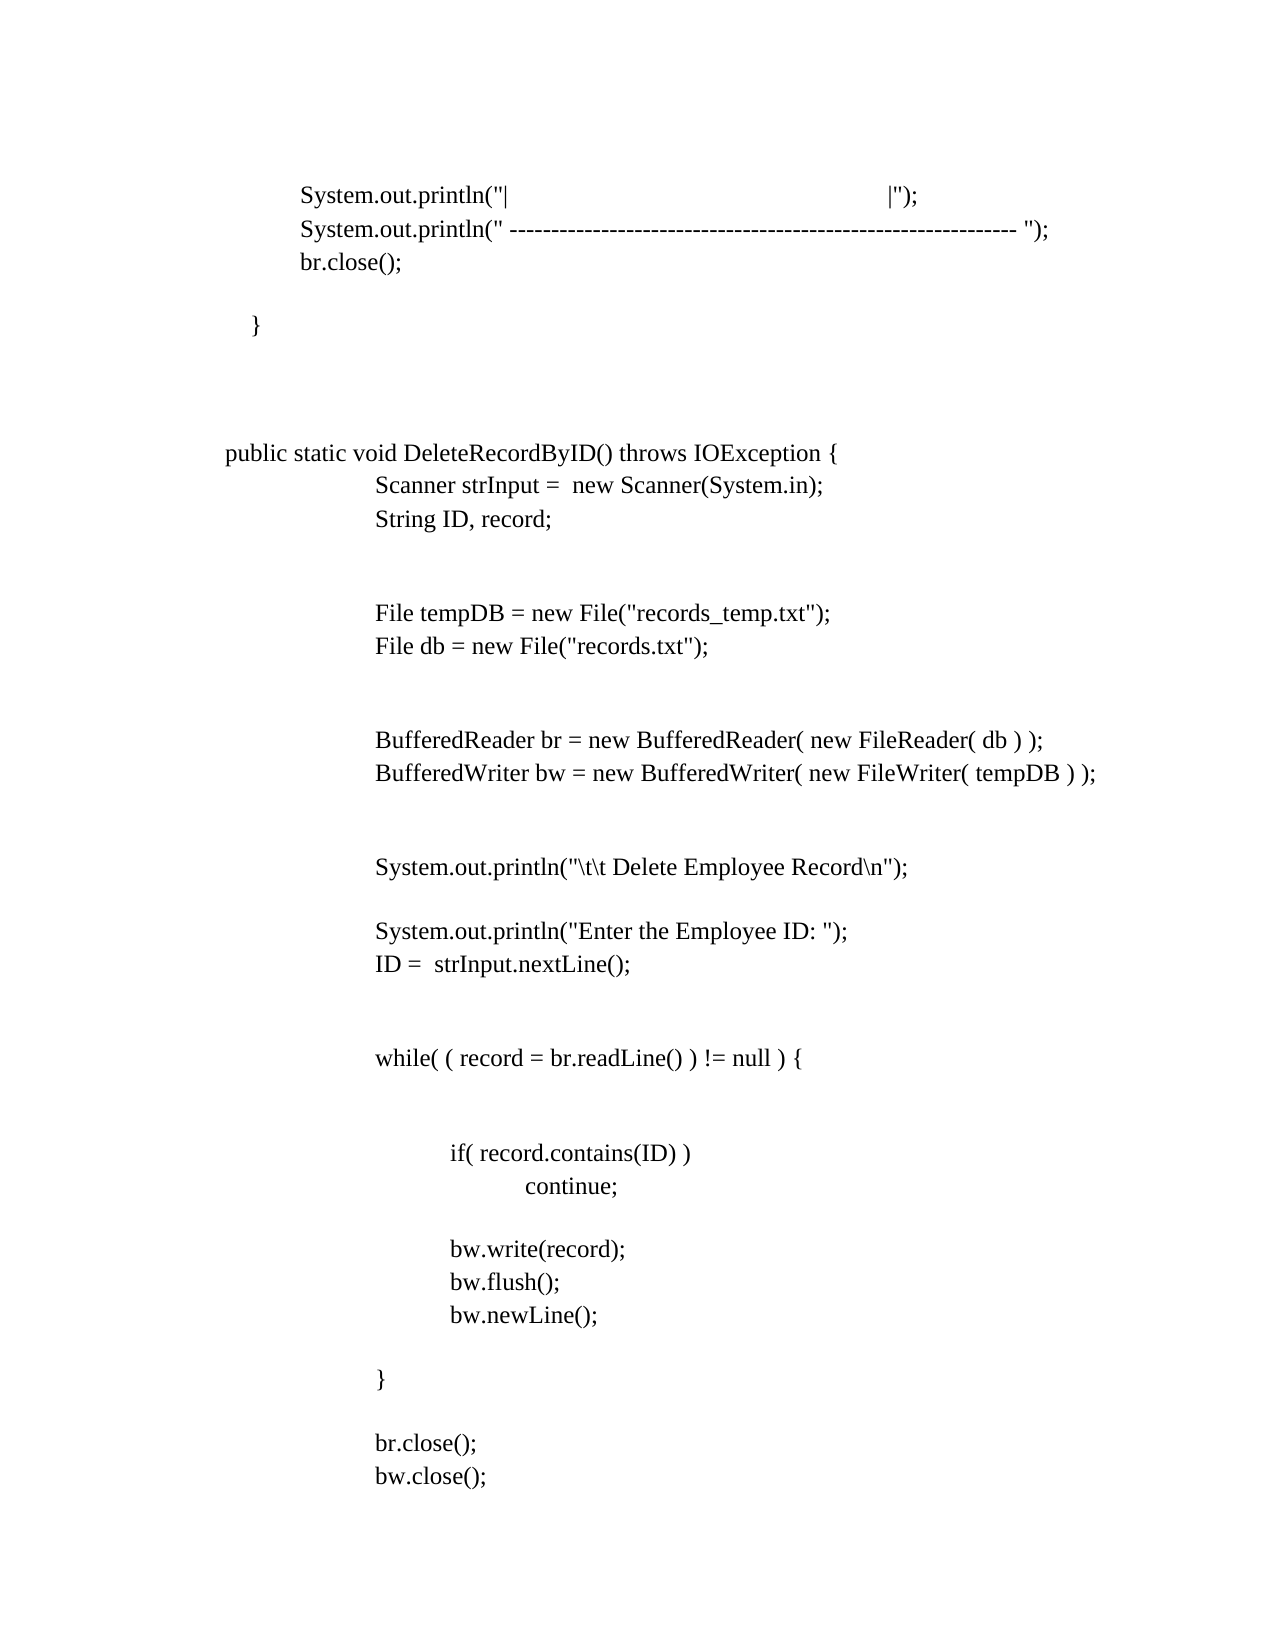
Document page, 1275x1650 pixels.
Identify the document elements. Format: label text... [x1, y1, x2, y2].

text System.out.println(" ------------------------------------------------------------- "); [150, 214, 1125, 242]
text bw.newLine(); [150, 1300, 1125, 1329]
text bw.close(); [150, 1461, 1125, 1489]
text ID = strInput.nextLine(); [150, 949, 1125, 978]
text Scanner strInput = new Scanner(System.in); [150, 471, 1125, 499]
text public static void DeleteRecordByID() throws IOException { [150, 438, 1125, 466]
text } [150, 1364, 1125, 1393]
text BufferedWriter bw = new BufferedWriter( new FileWriter( tempDB ) ); [150, 758, 1125, 787]
text System.out.println("| |"); [150, 181, 1125, 209]
text bw.write(record); [150, 1234, 1125, 1263]
text System.out.println("\t\t Delete Employee Record\n"); [150, 852, 1125, 881]
text String ID, record; [150, 504, 1125, 532]
text br.close(); [150, 1428, 1125, 1456]
text while( ( record = br.readLine() ) != null ) { [150, 1043, 1125, 1072]
text if( record.contains(ID) ) [150, 1138, 1125, 1166]
text } [150, 310, 1125, 339]
text br.close(); [150, 247, 1125, 275]
text bw.flush(); [150, 1267, 1125, 1296]
text System.out.println("Enter the Employee ID: "); [150, 916, 1125, 945]
text BufferedReader br = new BufferedReader( new FileReader( db ) ); [150, 725, 1125, 754]
text File db = new File("records.txt"); [150, 631, 1125, 660]
text continue; [150, 1171, 1125, 1199]
text File tempDB = new File("records_temp.txt"); [150, 598, 1125, 627]
